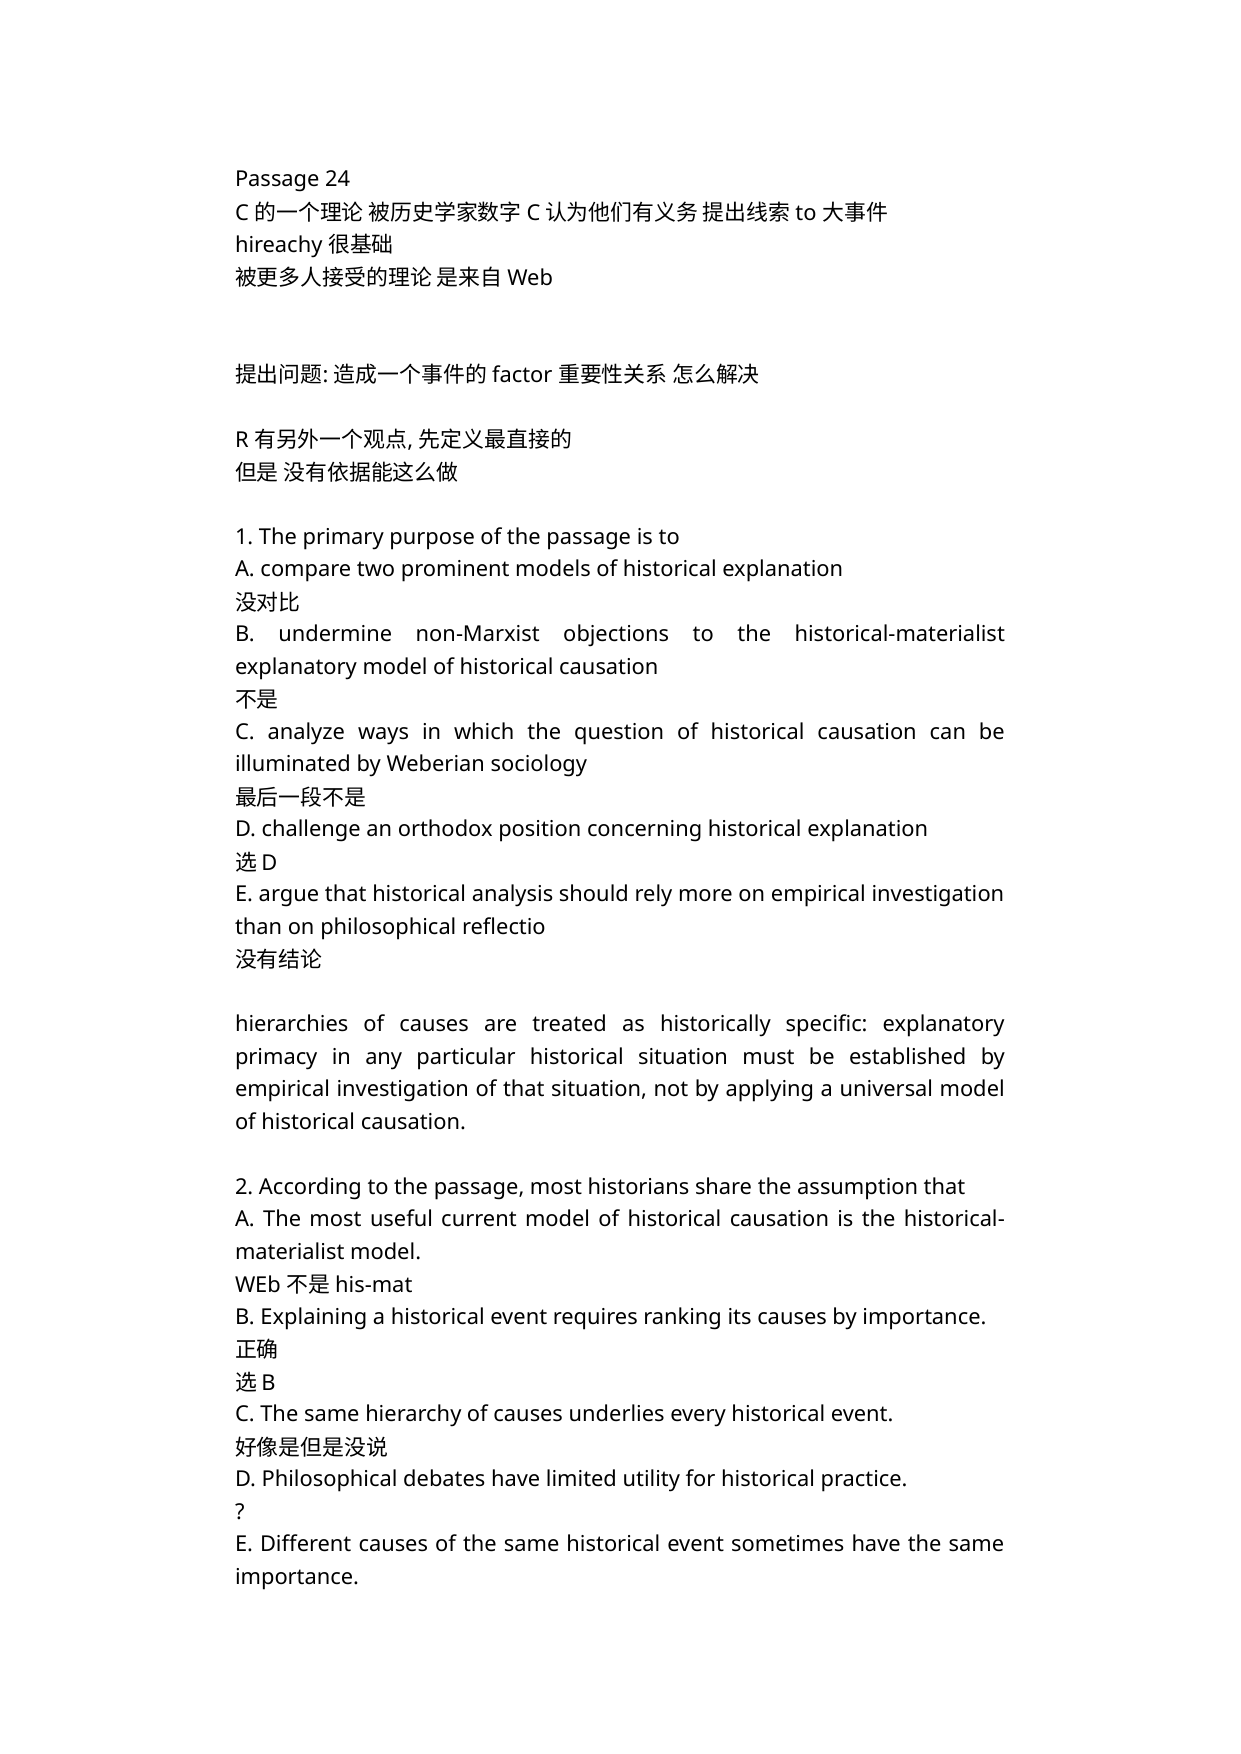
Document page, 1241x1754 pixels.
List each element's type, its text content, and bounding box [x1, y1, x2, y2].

text 选B [235, 1364, 1006, 1397]
text A. compare two prominent models of historical explanation [235, 552, 1006, 584]
text 选D [235, 844, 1006, 877]
text A. The most useful current model of historical causation is the historical-materialist model. [235, 1202, 1006, 1267]
text R 有另外一个观点, 先定义最直接的 [235, 422, 1006, 454]
text C. The same hierarchy of causes underlies every historical event. [235, 1397, 1006, 1429]
text 正确 [235, 1332, 1006, 1364]
text D. challenge an orthodox position concerning historical explanation [235, 812, 1006, 844]
text E. argue that historical analysis should rely more on empirical investigation than on philosophical reflectio [235, 877, 1006, 942]
text hierarchies of causes are treated as historically specific: explanatory primacy in any particular historical situation must be established by empirical investigation of that situation, not by applying a universal model of historical causation. [235, 1007, 1006, 1137]
text B. Explaining a historical event requires ranking its causes by importance. [235, 1299, 1006, 1332]
text E. Different causes of the same historical event sometimes have the same importance. [235, 1527, 1006, 1592]
text C. analyze ways in which the question of historical causation can be illuminated by Weberian sociology [235, 714, 1006, 779]
text 2. According to the passage, most historians share the assumption that [235, 1169, 1006, 1202]
text C 的一个理论 被历史学家数字 C认为他们有义务 提出线索 to 大事件 [235, 194, 1006, 227]
text 没有结论 [235, 942, 1006, 974]
text WEb 不是 his-mat [235, 1267, 1006, 1299]
text Passage 24 [235, 162, 1006, 194]
text 提出问题: 造成一个事件的 factor 重要性关系 怎么解决 [235, 357, 1006, 389]
text 但是 没有依据能这么做 [235, 454, 1006, 487]
text 没对比 [235, 584, 1006, 617]
text hireachy 很基础 [235, 227, 1006, 259]
text 不是 [235, 682, 1006, 714]
text 最后一段不是 [235, 779, 1006, 812]
text D. Philosophical debates have limited utility for historical practice. [235, 1462, 1006, 1494]
text 好像是但是没说 [235, 1429, 1006, 1462]
text B. undermine non-Marxist objections to the historical-materialist explanatory model of historical causation [235, 617, 1006, 682]
text ? [235, 1494, 1006, 1527]
text 被更多人接受的理论 是来自 Web [235, 259, 1006, 292]
text 1. The primary purpose of the passage is to [235, 519, 1006, 552]
